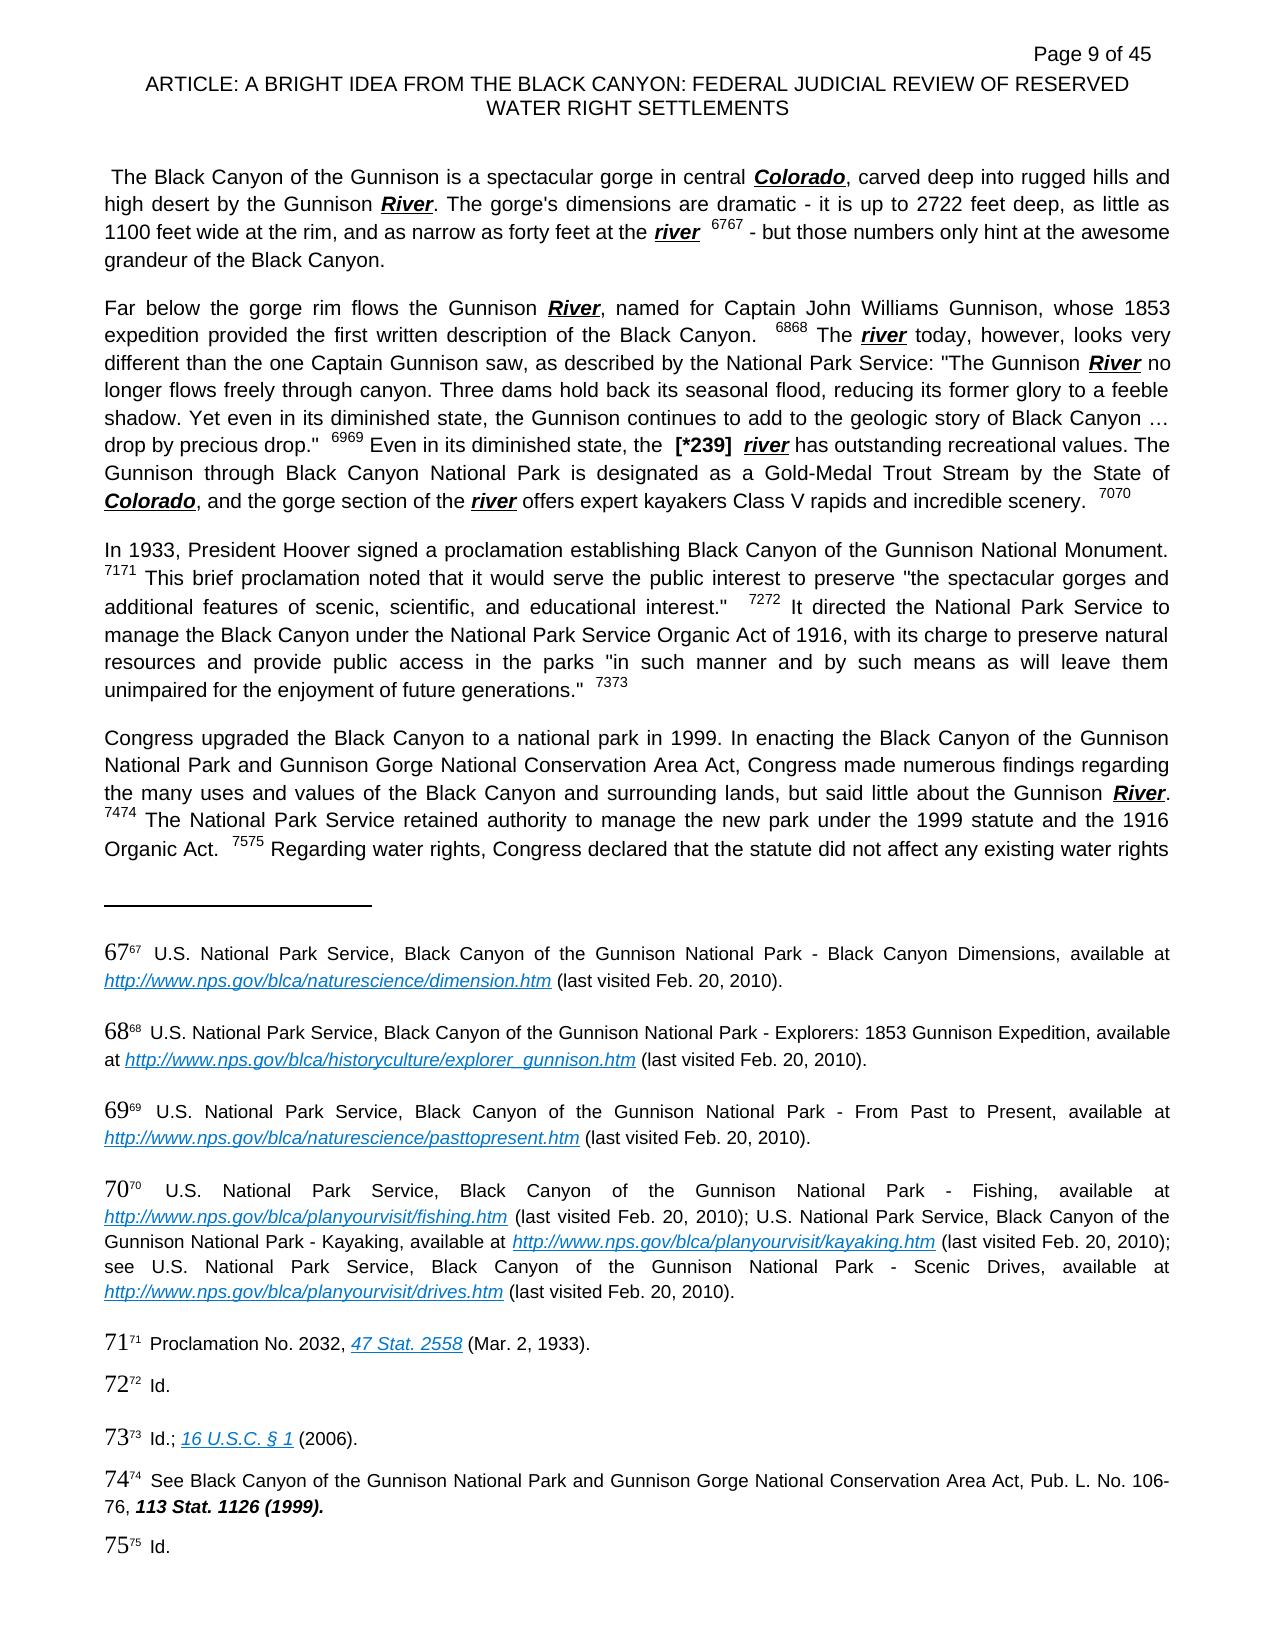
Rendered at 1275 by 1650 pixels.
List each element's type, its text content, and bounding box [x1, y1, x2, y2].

text Congress upgraded the Black Canyon to a national park in 1999. In enacting the Black Canyon of the Gunnison National Park and Gunnison Gorge National Conservation Area Act, Congress made numerous findings regarding the many uses and values of the Black Canyon and surrounding lands, but said little about the Gunnison River. 74 The National Park Service retained authority to manage the new park under the 1999 statute and the 1916 Organic Act. 75 Regarding water rights, Congress declared that the statute did not affect any existing water rights (including those held by the United States) and did not constitute an express or implied reservation of water for the park, effectively preserving the status quo regarding Black Canyon water rights. 76 [104, 723, 1171, 862]
text The Black Canyon of the Gunnison is a spectacular gorge in central Colorado, carved deep into rugged hills and high desert by the Gunnison River. The gorge's dimensions are dramatic - it is up to 2722 feet deep, as little as 1100 feet wide at the rim, and as narrow as forty feet at the river 67 - but those numbers only hint at the awesome grandeur of the Black Canyon. [104, 161, 1171, 271]
text Far below the gorge rim flows the Gunnison River, named for Captain John Williams Gunnison, whose 1853 expedition provided the first written description of the Black Canyon. 68 The river today, however, looks very different than the one Captain Gunnison saw, as described by the National Park Service: "The Gunnison River no longer flows freely through canyon. Three dams hold back its seasonal flood, reducing its former glory to a feeble shadow. Yet even in its diminished state, the Gunnison continues to add to the geologic story of Black Canyon … drop by precious drop." 69 Even in its diminished state, the [*239] river has outstanding recreational values. The Gunnison through Black Canyon National Park is designated as a Gold-Medal Trout Stream by the State of Colorado, and the gorge section of the river offers expert kayakers Class V rapids and incredible scenery. 70 [104, 292, 1171, 514]
text In 1933, President Hoover signed a proclamation establishing Black Canyon of the Gunnison National Monument. 71 This brief proclamation noted that it would serve the public interest to preserve "the spectacular gorges and additional features of scenic, scientific, and educational interest." 72 It directed the National Park Service to manage the Black Canyon under the National Park Service Organic Act of 1916, with its charge to preserve natural resources and provide public access in the parks "in such manner and by such means as will leave them unimpaired for the enjoyment of future generations." 73 [104, 535, 1171, 702]
